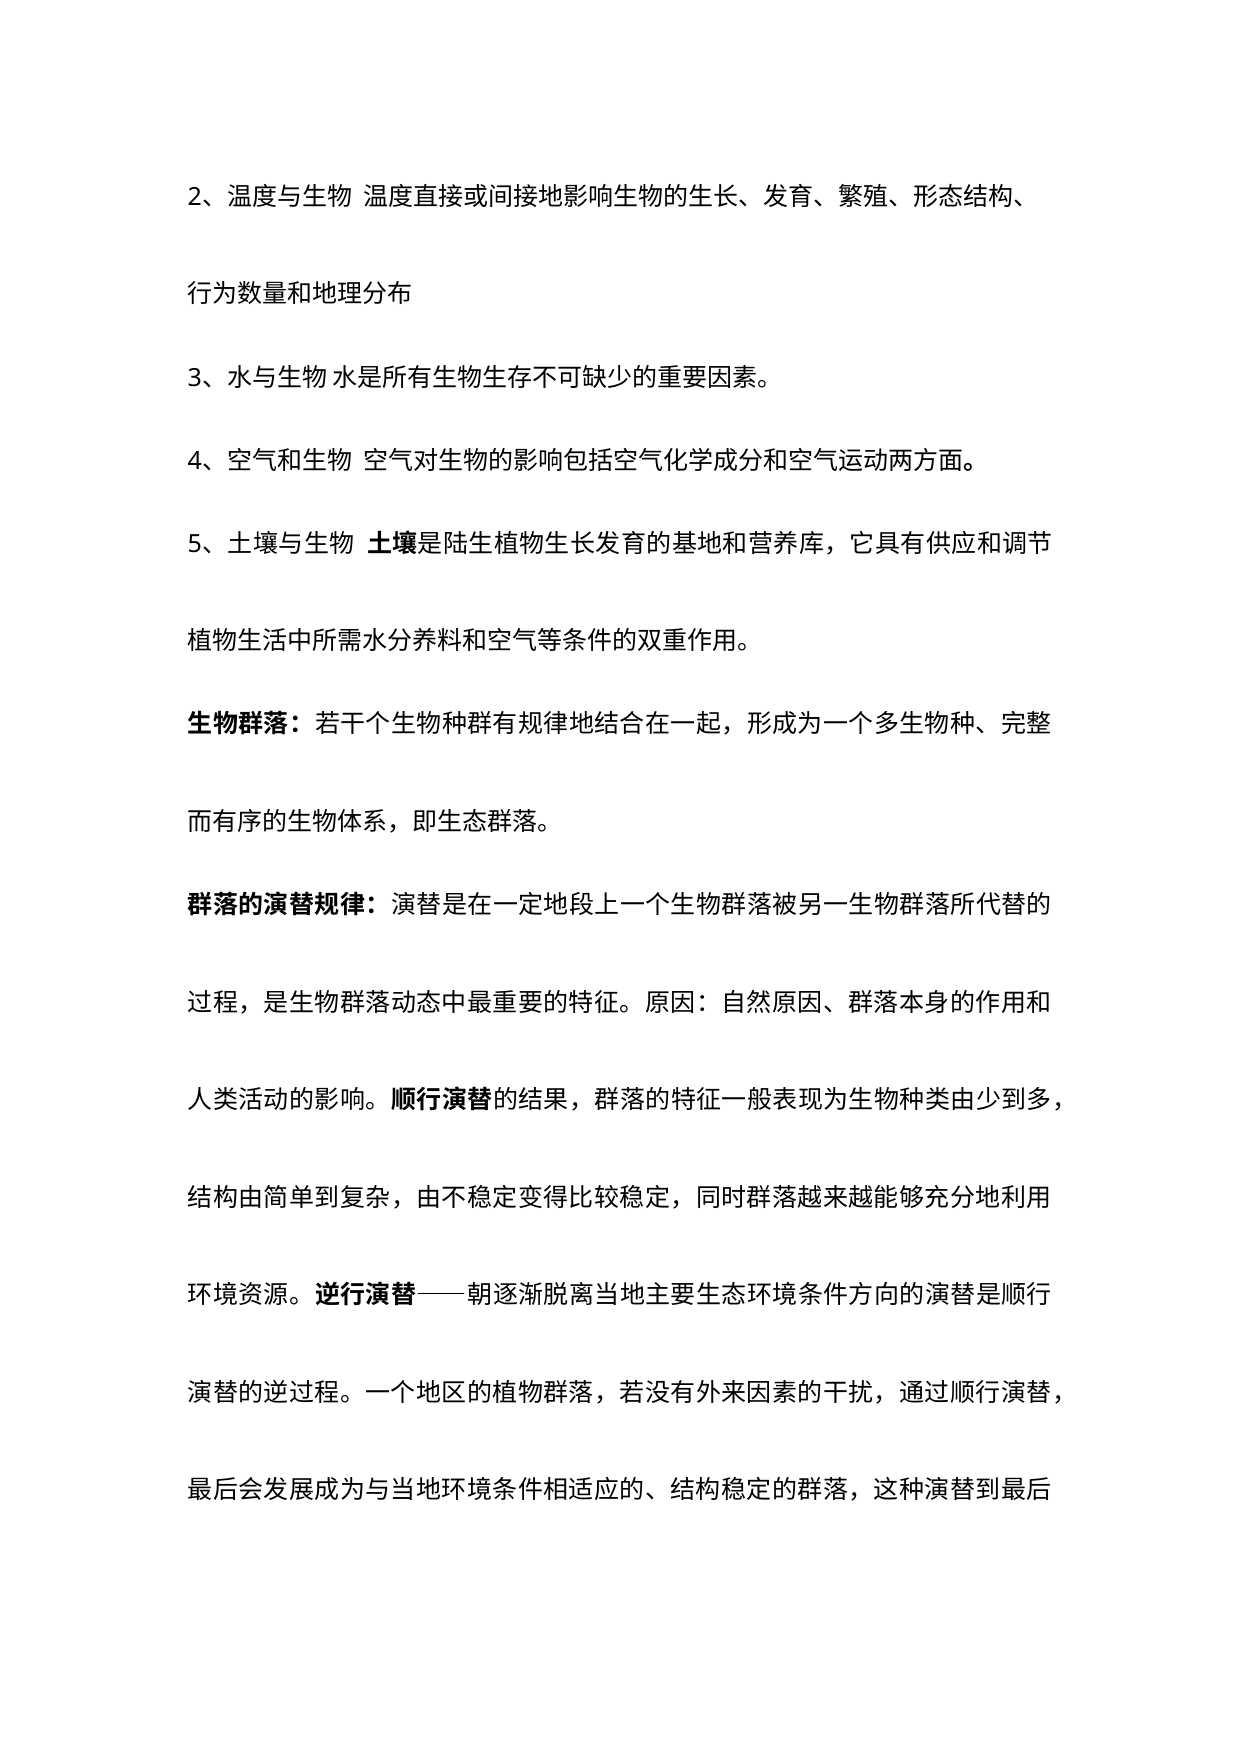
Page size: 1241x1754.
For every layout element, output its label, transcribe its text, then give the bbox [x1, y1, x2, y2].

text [187, 870, 1053, 1520]
text 生物群落：若干个生物种群有规律地结合在一起，形成为一个多生物种、完整而有序的生物体系，即生态群落。 [187, 689, 1053, 852]
text 4、空气和生物 空气对生物的影响包括空气化学成分和空气运动两方面。 [187, 426, 1053, 491]
text 5、土壤与生物 土壤是陆生植物生长发育的基地和营养库，它具有供应和调节植物生活中所需水分养料和空气等条件的双重作用。 [187, 509, 1053, 671]
text 3、水与生物 水是所有生物生存不可缺少的重要因素。 [187, 343, 1053, 408]
text 2、温度与生物 温度直接或间接地影响生物的生长、发育、繁殖、形态结构、行为数量和地理分布 [187, 162, 1053, 324]
